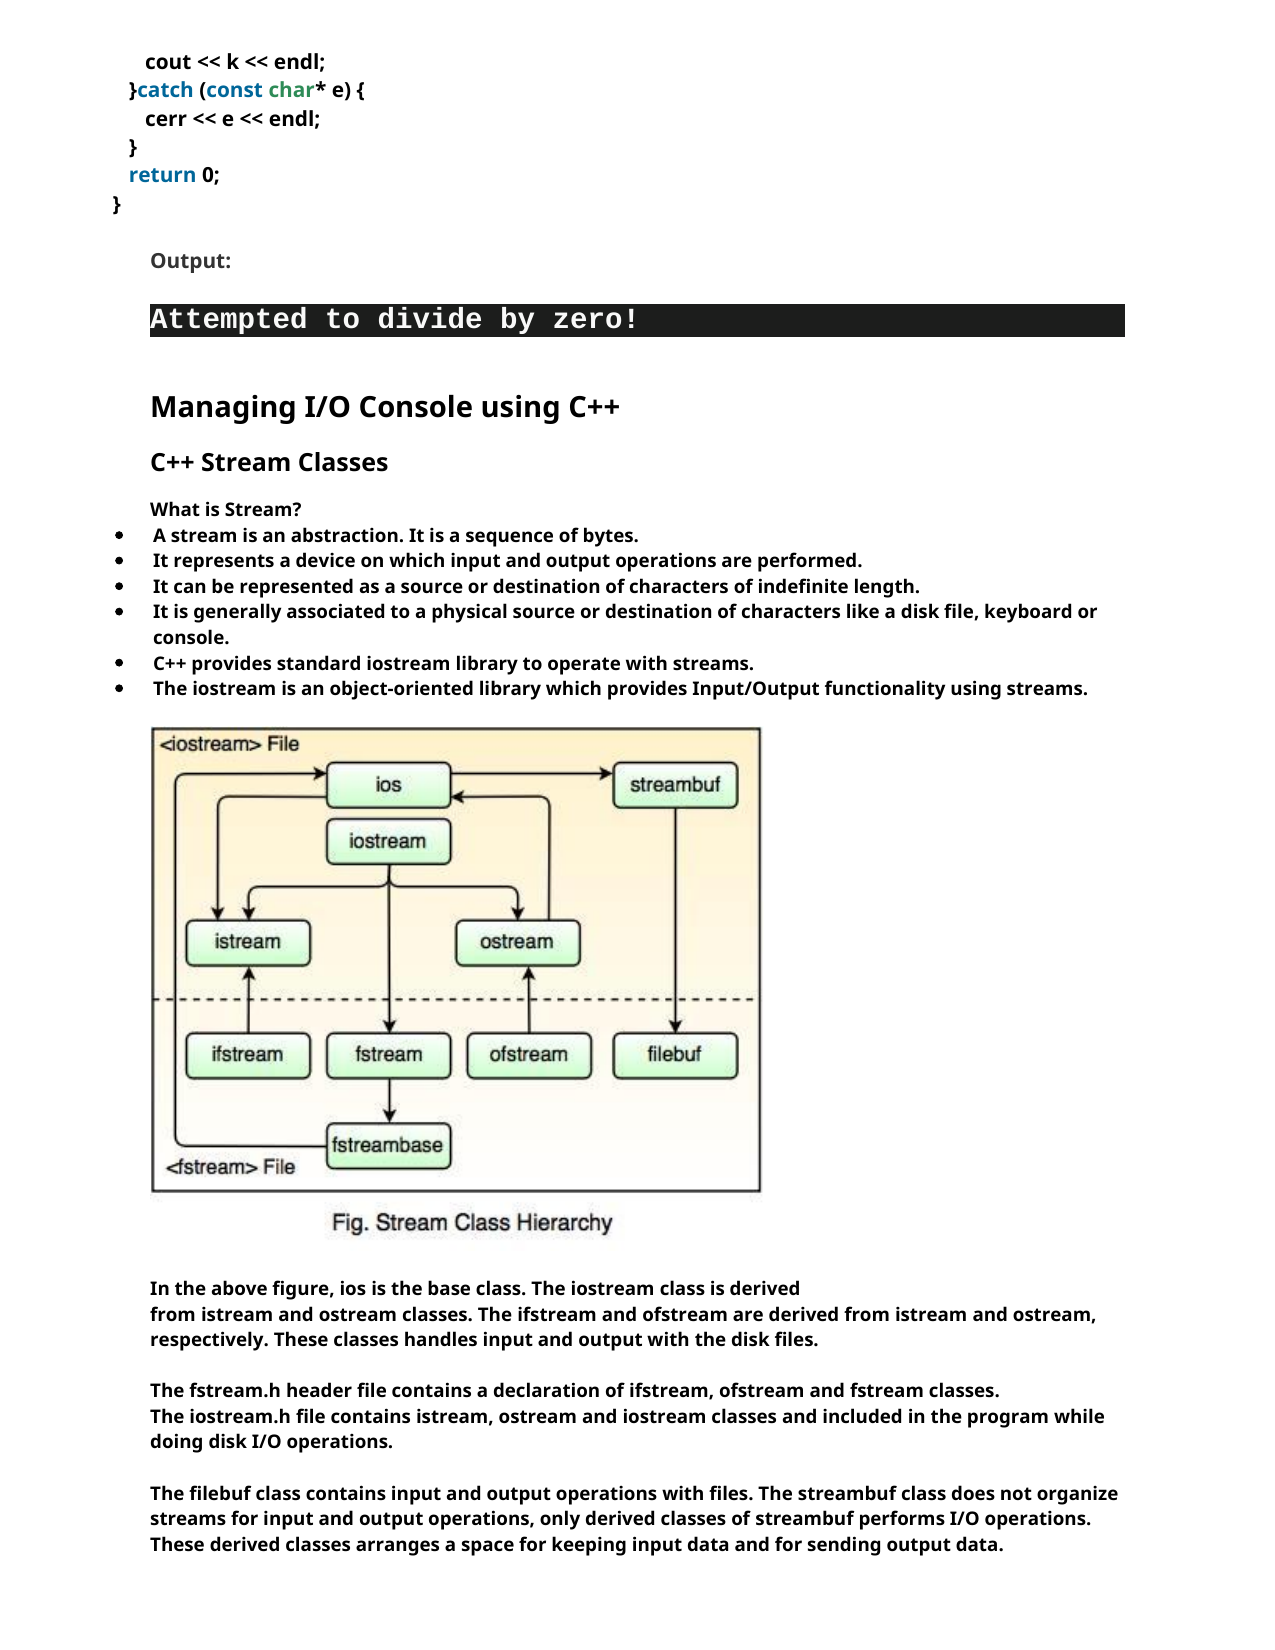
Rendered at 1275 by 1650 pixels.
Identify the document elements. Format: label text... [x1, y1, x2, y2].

text } [112, 189, 1125, 217]
text } [112, 132, 1125, 161]
list It represents a device on which input and output operations are performed. [115, 548, 1122, 573]
list It is generally associated to a physical source or destination of characters like a disk file, keyboard or console. [115, 599, 1122, 650]
text cerr << e << endl; [112, 104, 1125, 132]
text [150, 701, 1125, 1582]
text C++ Stream Classes [150, 444, 1125, 478]
text }catch (const char* e) { [112, 75, 1125, 104]
list It can be represented as a source or destination of characters of indefinite length. [115, 573, 1122, 599]
subtitle Managing I/O Console using C++ [150, 386, 1125, 426]
list The iostream is an object-oriented library which provides Input/Output functionality using streams. [115, 675, 1122, 701]
list C++ provides standard iostream library to operate with streams. [115, 650, 1122, 675]
text cout << k << endl; [112, 47, 1125, 75]
text Output: [150, 247, 1125, 275]
text return 0; [112, 161, 1125, 189]
list A stream is an abstraction. It is a sequence of bytes. [115, 522, 1122, 548]
picture [150, 726, 764, 1251]
text What is Stream? [150, 497, 1125, 522]
text Attempted to divide by zero! [150, 304, 1125, 337]
